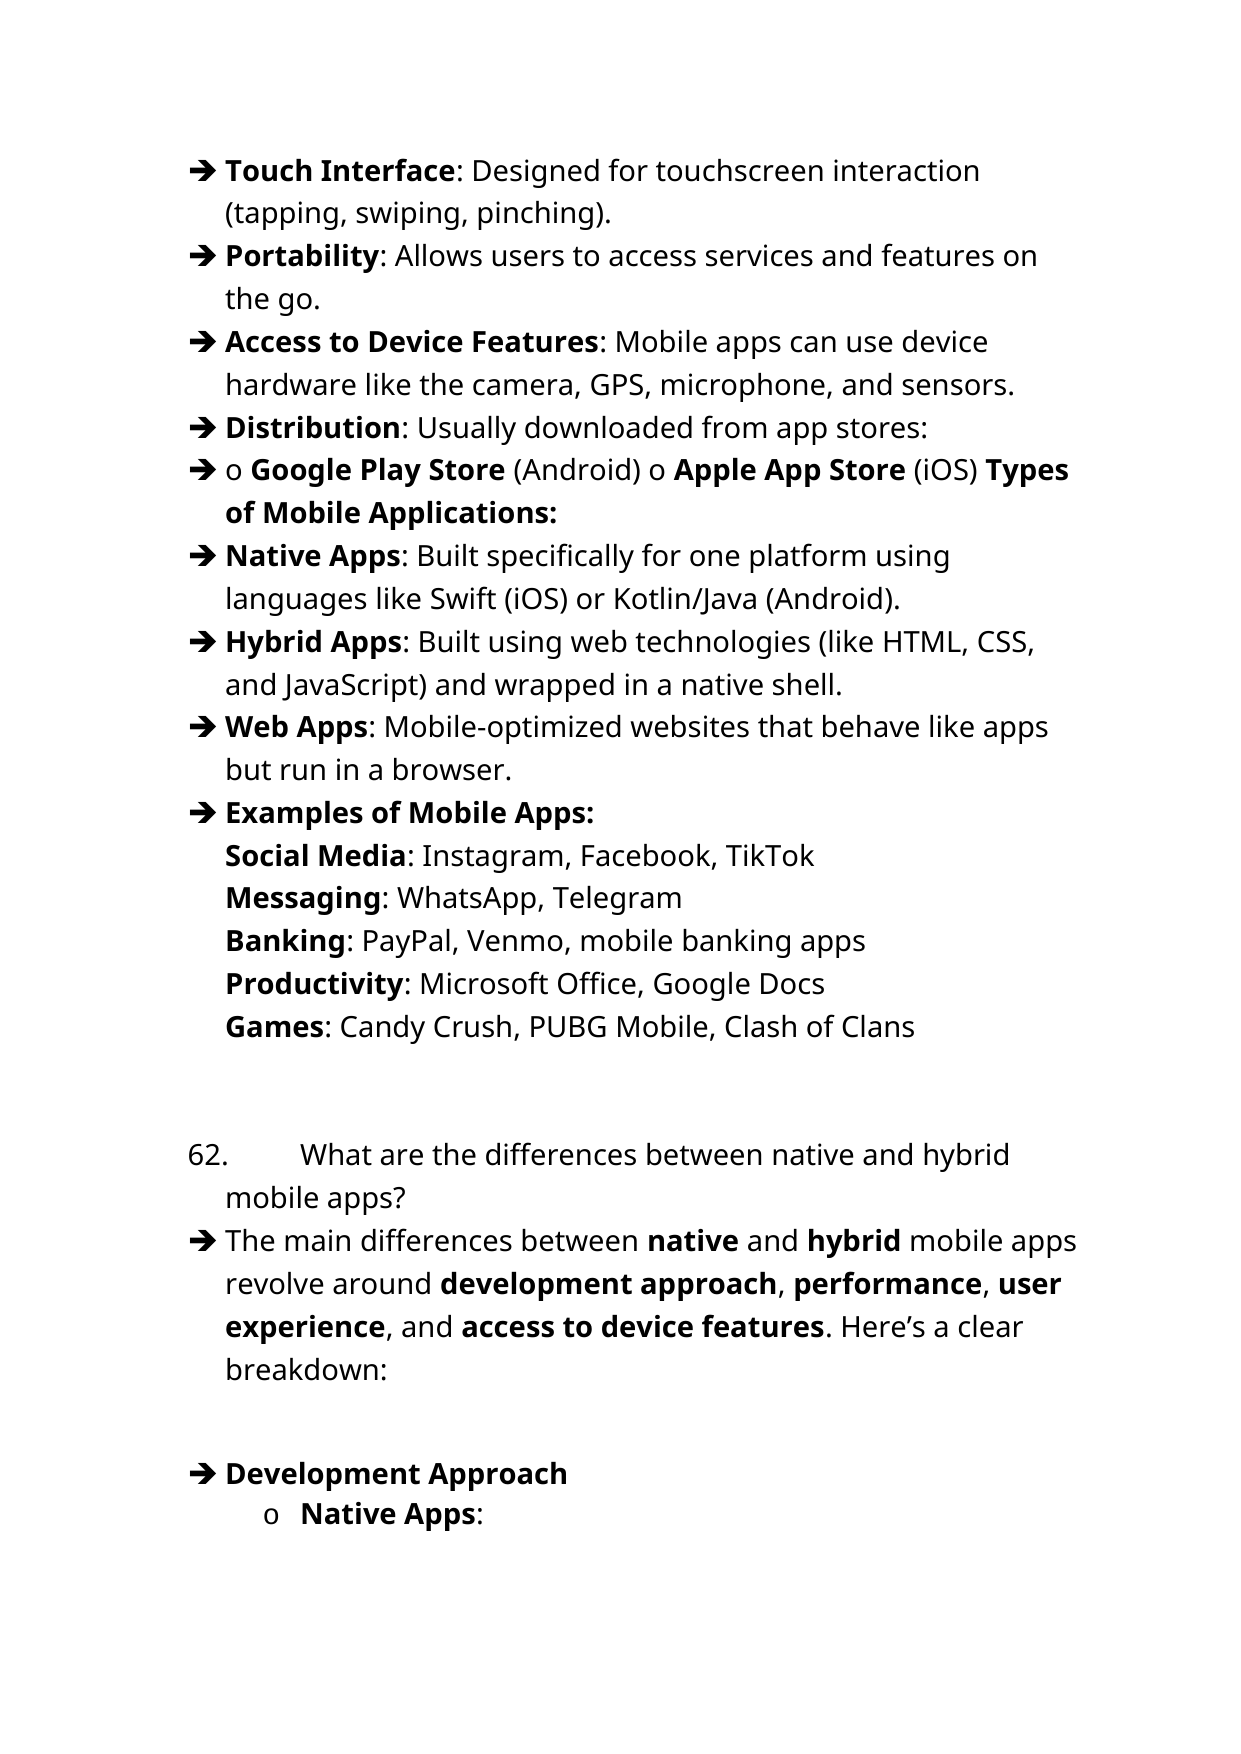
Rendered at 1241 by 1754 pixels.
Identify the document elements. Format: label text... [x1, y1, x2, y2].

list Games: Candy Crush, PUBG Mobile, Clash of Clans [225, 1006, 1090, 1046]
list Examples of Mobile Apps: [187, 792, 1090, 832]
list Web Apps: Mobile-optimized websites that behave like apps but run in a browser. [187, 707, 1090, 789]
list What are the differences between native and hybrid mobile apps? [187, 1135, 1090, 1217]
list Native Apps: Built specifically for one platform using languages like Swift (iOS) or Kotlin/Java (Android). [187, 535, 1090, 618]
list Portability: Allows users to access services and features on the go. [187, 236, 1090, 318]
list Banking: PayPal, Venmo, mobile banking apps [225, 921, 1090, 960]
list Development Approach [187, 1453, 1092, 1493]
list The main differences between native and hybrid mobile apps revolve around development approach, performance, user experience, and access to device features. Here’s a clear breakdown: [187, 1220, 1090, 1388]
list Social Media: Instagram, Facebook, TikTok [225, 835, 1090, 875]
list Hybrid Apps: Built using web technologies (like HTML, CSS, and JavaScript) and wrapped in a native shell. [187, 621, 1090, 703]
list Distribution: Usually downloaded from app stores: [187, 407, 1090, 447]
list Messaging: WhatsApp, Telegram [225, 878, 1090, 917]
list o Google Play Store (Android) o Apple App Store (iOS) Types of Mobile Applications: [187, 450, 1090, 532]
list Touch Interface: Designed for touchscreen interaction (tapping, swiping, pinching). [187, 150, 1090, 232]
list Access to Device Features: Mobile apps can use device hardware like the camera, GPS, microphone, and sensors. [187, 321, 1090, 404]
list Native Apps: [262, 1493, 1092, 1533]
list Productivity: Microsoft Office, Google Docs [225, 963, 1090, 1003]
